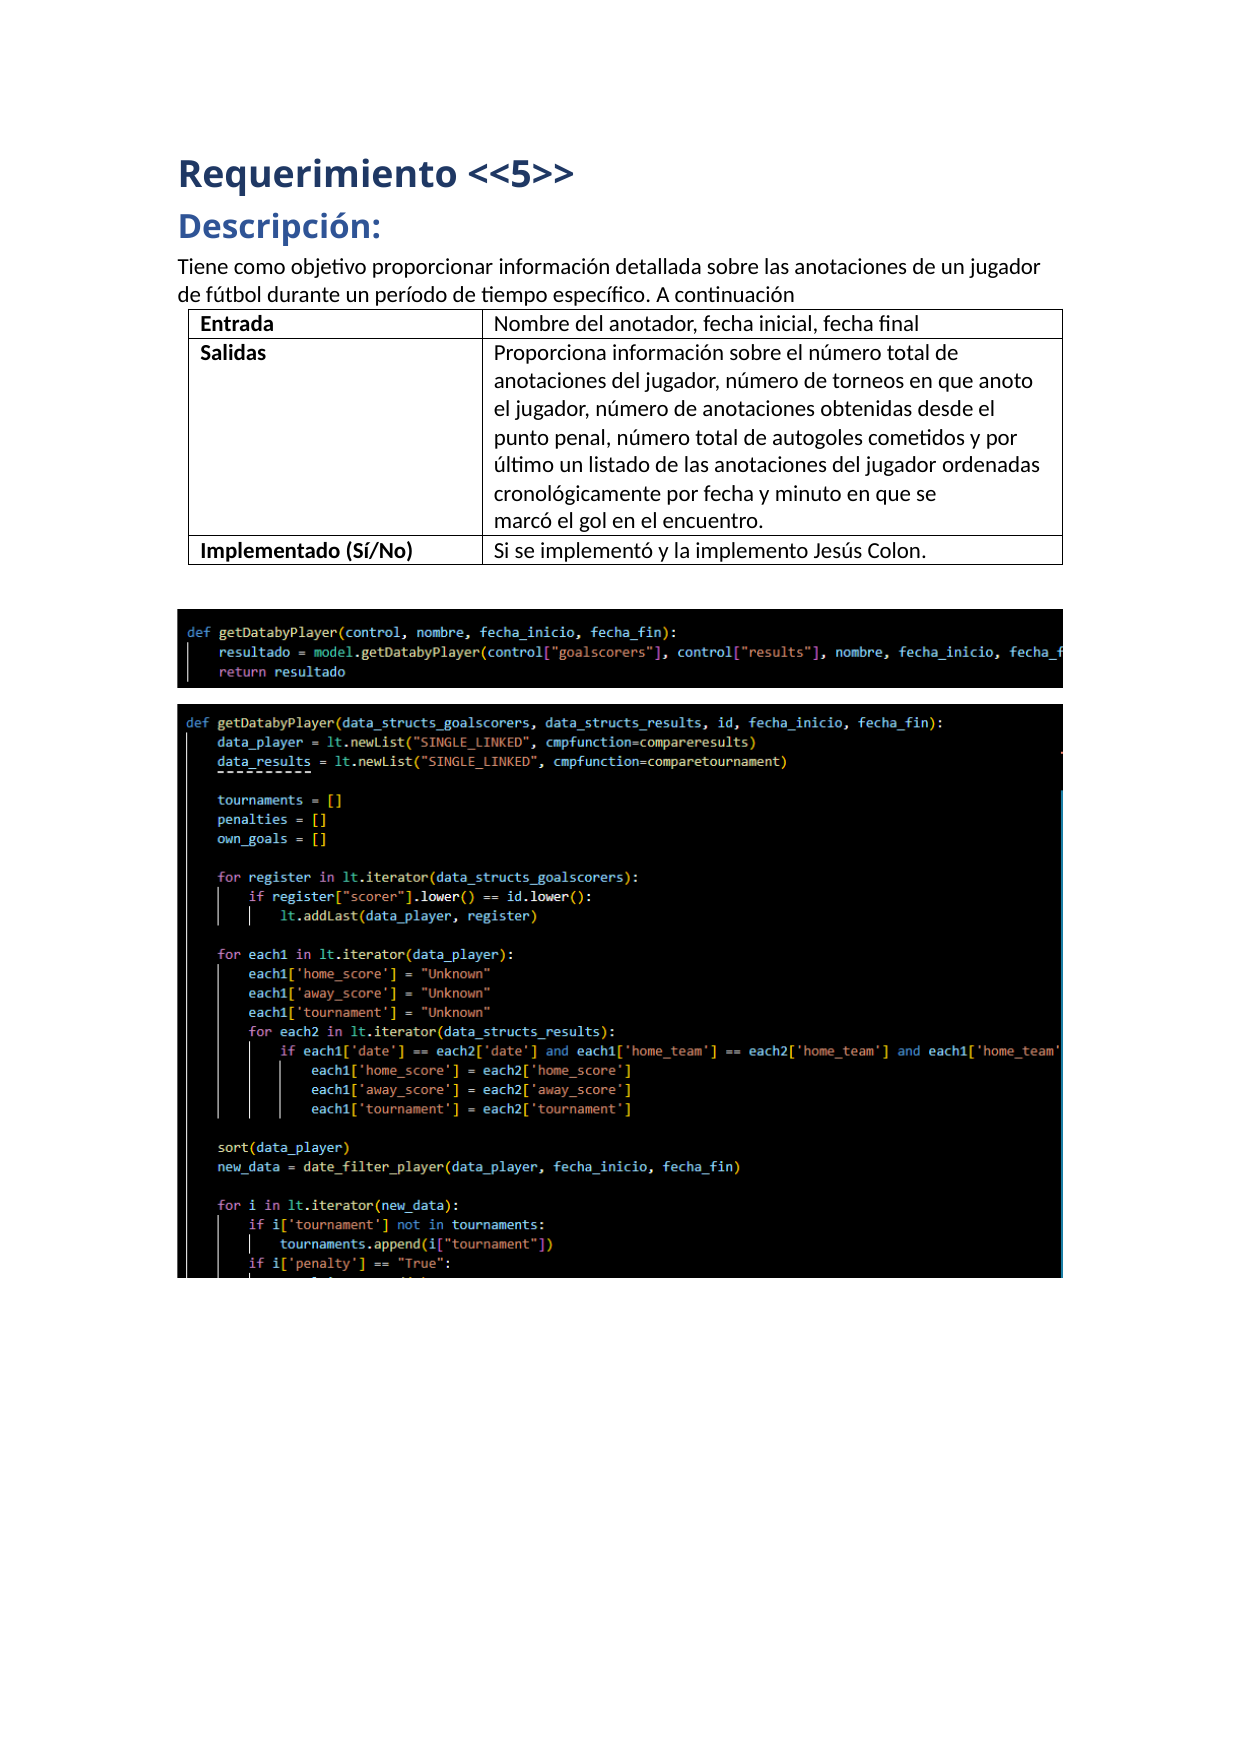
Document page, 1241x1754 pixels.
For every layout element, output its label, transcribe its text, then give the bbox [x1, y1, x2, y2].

picture [177, 609, 1063, 688]
picture [177, 704, 1063, 1278]
table_cell Proporciona información sobre el número total de anotaciones del jugador, número de torneos en que anoto el jugador, número de anotaciones obtenidas desde el punto penal, número total de autogoles cometidos y por último un listado de las anotaciones del jugador ordenadas cronológicamente por fecha y minuto en que se marcó el gol en el encuentro. [483, 339, 1062, 535]
text Descripción: [177, 203, 1063, 248]
table_header Entrada [189, 310, 482, 337]
table_cell Implementado (Sí/No) [189, 536, 482, 564]
text Tiene como objetivo proporcionar información detallada sobre las anotaciones de un jugador de fútbol durante un período de tiempo específico. A continuación [177, 252, 1063, 308]
text Requerimiento <<5>> [177, 148, 1063, 199]
table_cell Si se implementó y la implemento Jesús Colon. [483, 536, 1062, 564]
table_header Nombre del anotador, fecha inicial, fecha final [483, 310, 1062, 337]
table_cell Salidas [189, 339, 482, 535]
